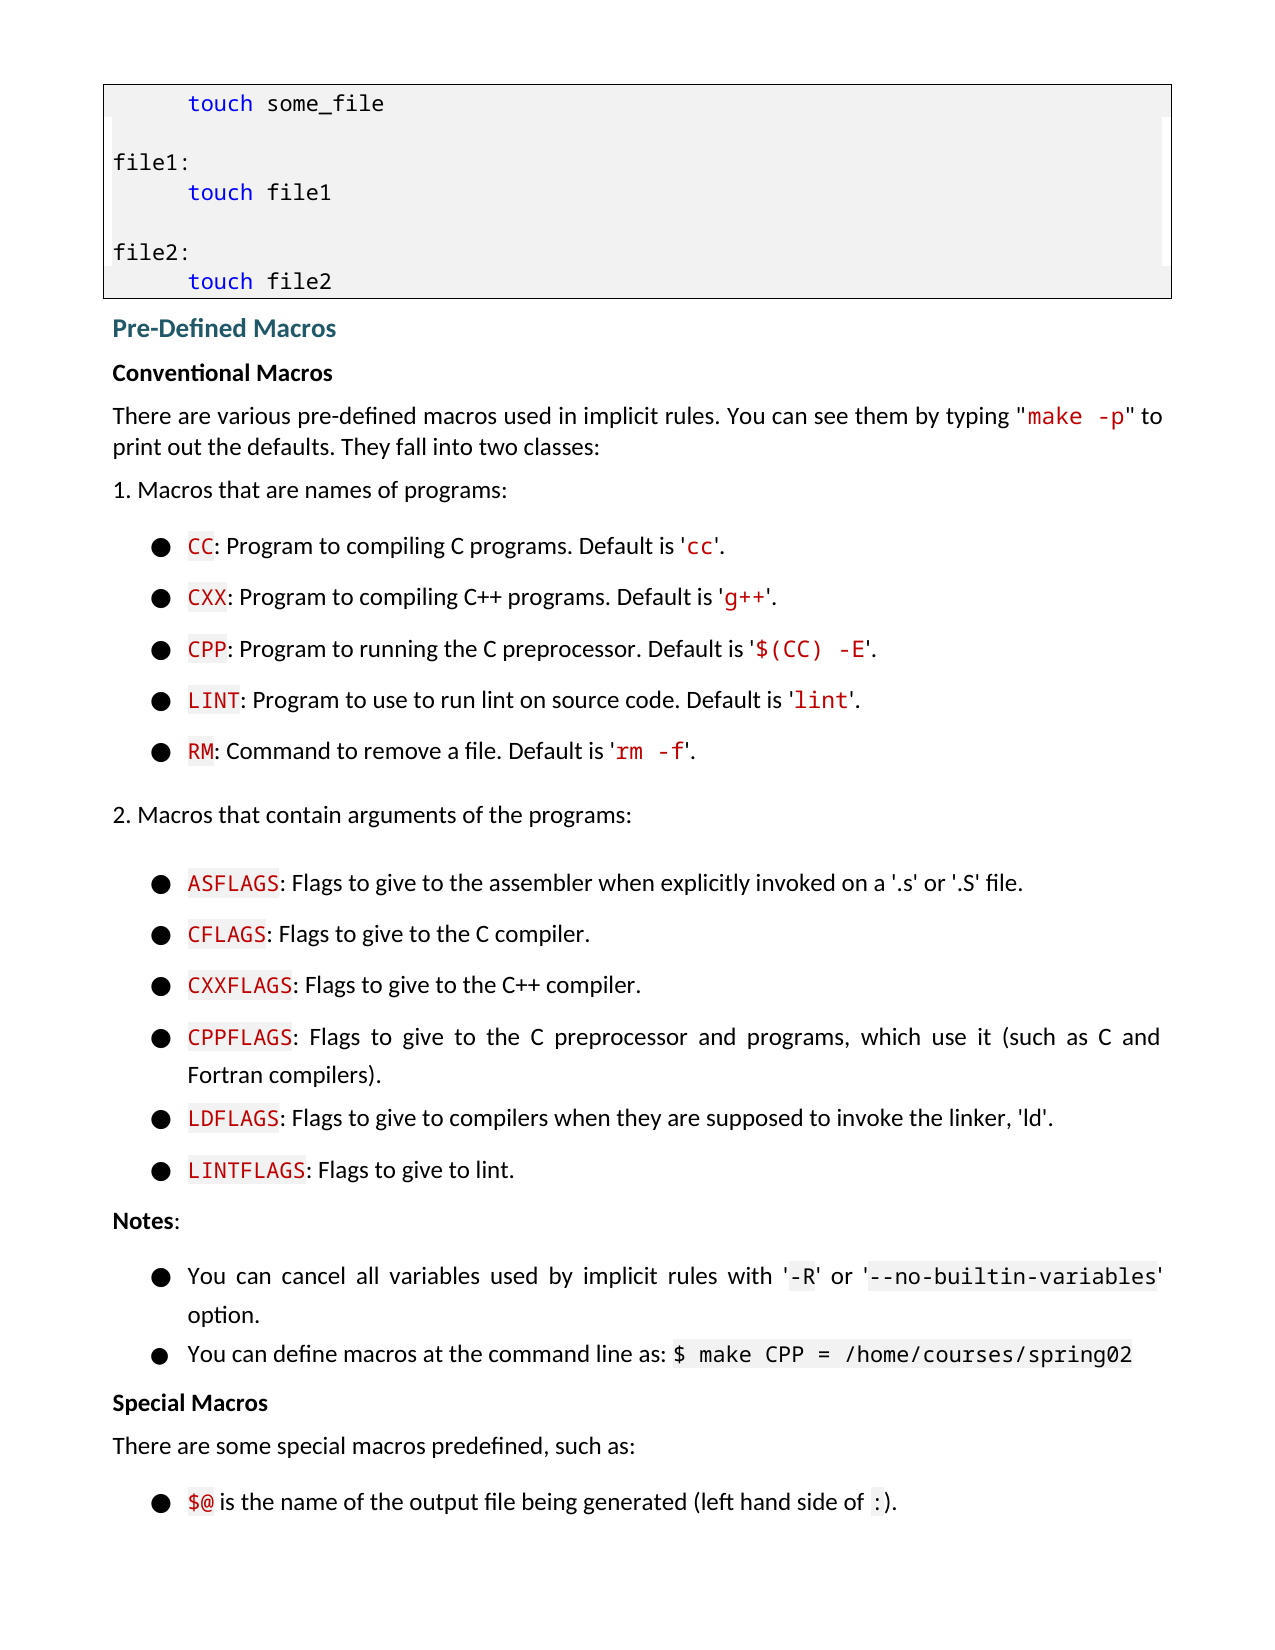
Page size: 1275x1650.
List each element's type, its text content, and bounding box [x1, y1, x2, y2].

list CFLAGS: Flags to give to the C compiler. [150, 906, 1162, 957]
list CC: Program to compiling C programs. Default is 'cc'. [150, 517, 1162, 569]
text touch file1 [112, 177, 1162, 207]
list LINTFLAGS: Flags to give to lint. [150, 1141, 1162, 1192]
list LINT: Program to use to run lint on source code. Default is 'lint'. [150, 671, 1162, 722]
list You can define macros at the command line as: $ make CPP = /home/courses/spring02 [150, 1329, 1162, 1374]
list You can cancel all variables used by implicit rules with '-R' or '--no-builtin-variables' option. [150, 1248, 1162, 1329]
text There are various pre-defined macros used in implicit rules. You can see them by typing "make -p" to print out the defaults. They fall into two classes: [112, 400, 1162, 462]
list CXX: Program to compiling C++ programs. Default is 'g++'. [150, 569, 1162, 620]
subtitle Pre-Defined Macros [112, 312, 1162, 345]
text 1. Macros that are names of programs: [112, 474, 1162, 505]
text touch file2 [104, 263, 1171, 298]
text Conventional Macros [112, 357, 1162, 388]
list CPPFLAGS: Flags to give to the C preprocessor and programs, which use it (such as C and Fortran compilers). [150, 1008, 1162, 1090]
list ASFLAGS: Flags to give to the assembler when explicitly invoked on a '.s' or '.S' file. [150, 854, 1162, 906]
text file1: [112, 147, 1162, 177]
list CPP: Program to running the C preprocessor. Default is '$(CC) -E'. [150, 620, 1162, 671]
text touch some_file [104, 85, 1171, 117]
list LDFLAGS: Flags to give to compilers when they are supposed to invoke the linker, 'ld'. [150, 1090, 1162, 1141]
text There are some special macros predefined, such as: [112, 1430, 1162, 1461]
text Special Macros [112, 1387, 1162, 1417]
list $@ is the name of the output file being generated (left hand side of :). [150, 1473, 1162, 1524]
list RM: Command to remove a file. Default is 'rm -f'. [150, 722, 1162, 774]
text Notes: [112, 1205, 1162, 1235]
text file2: [112, 236, 1162, 263]
list CXXFLAGS: Flags to give to the C++ compiler. [150, 957, 1162, 1008]
text 2. Macros that contain arguments of the programs: [112, 799, 1162, 829]
